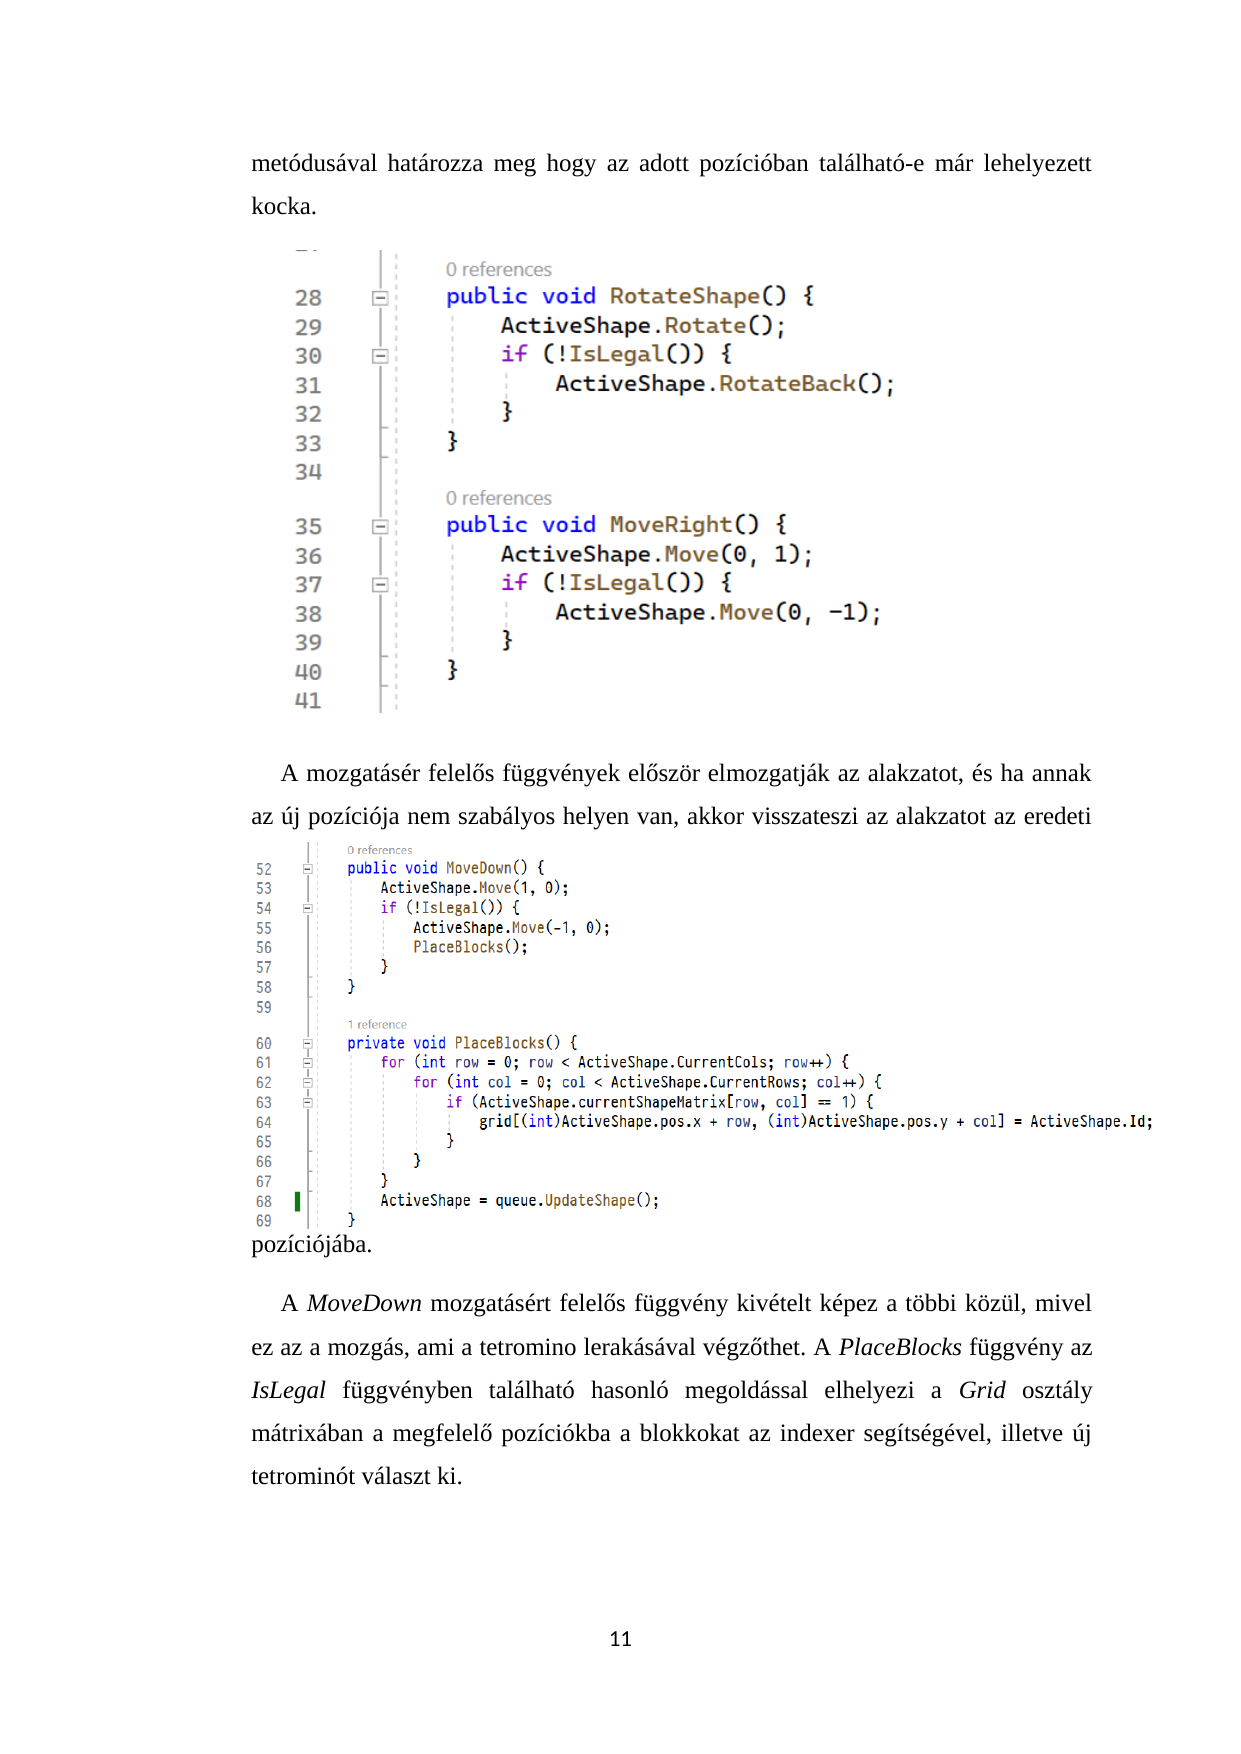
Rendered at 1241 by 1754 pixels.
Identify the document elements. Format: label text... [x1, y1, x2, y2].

picture [251, 842, 1174, 1229]
picture [280, 250, 913, 713]
text A MoveDown mozgatásért felelős függvény kivételt képez a többi közül, mivel ez az a mozgás, ami a tetromino lerakásával végzőthet. A PlaceBlocks függvény az IsLegal függvényben található hasonló megoldással elhelyezi a Grid osztály mátrixában a megfelelő pozíciókba a blokkokat az indexer segítségével, illetve új tetrominót választ ki. [251, 1288, 1093, 1490]
